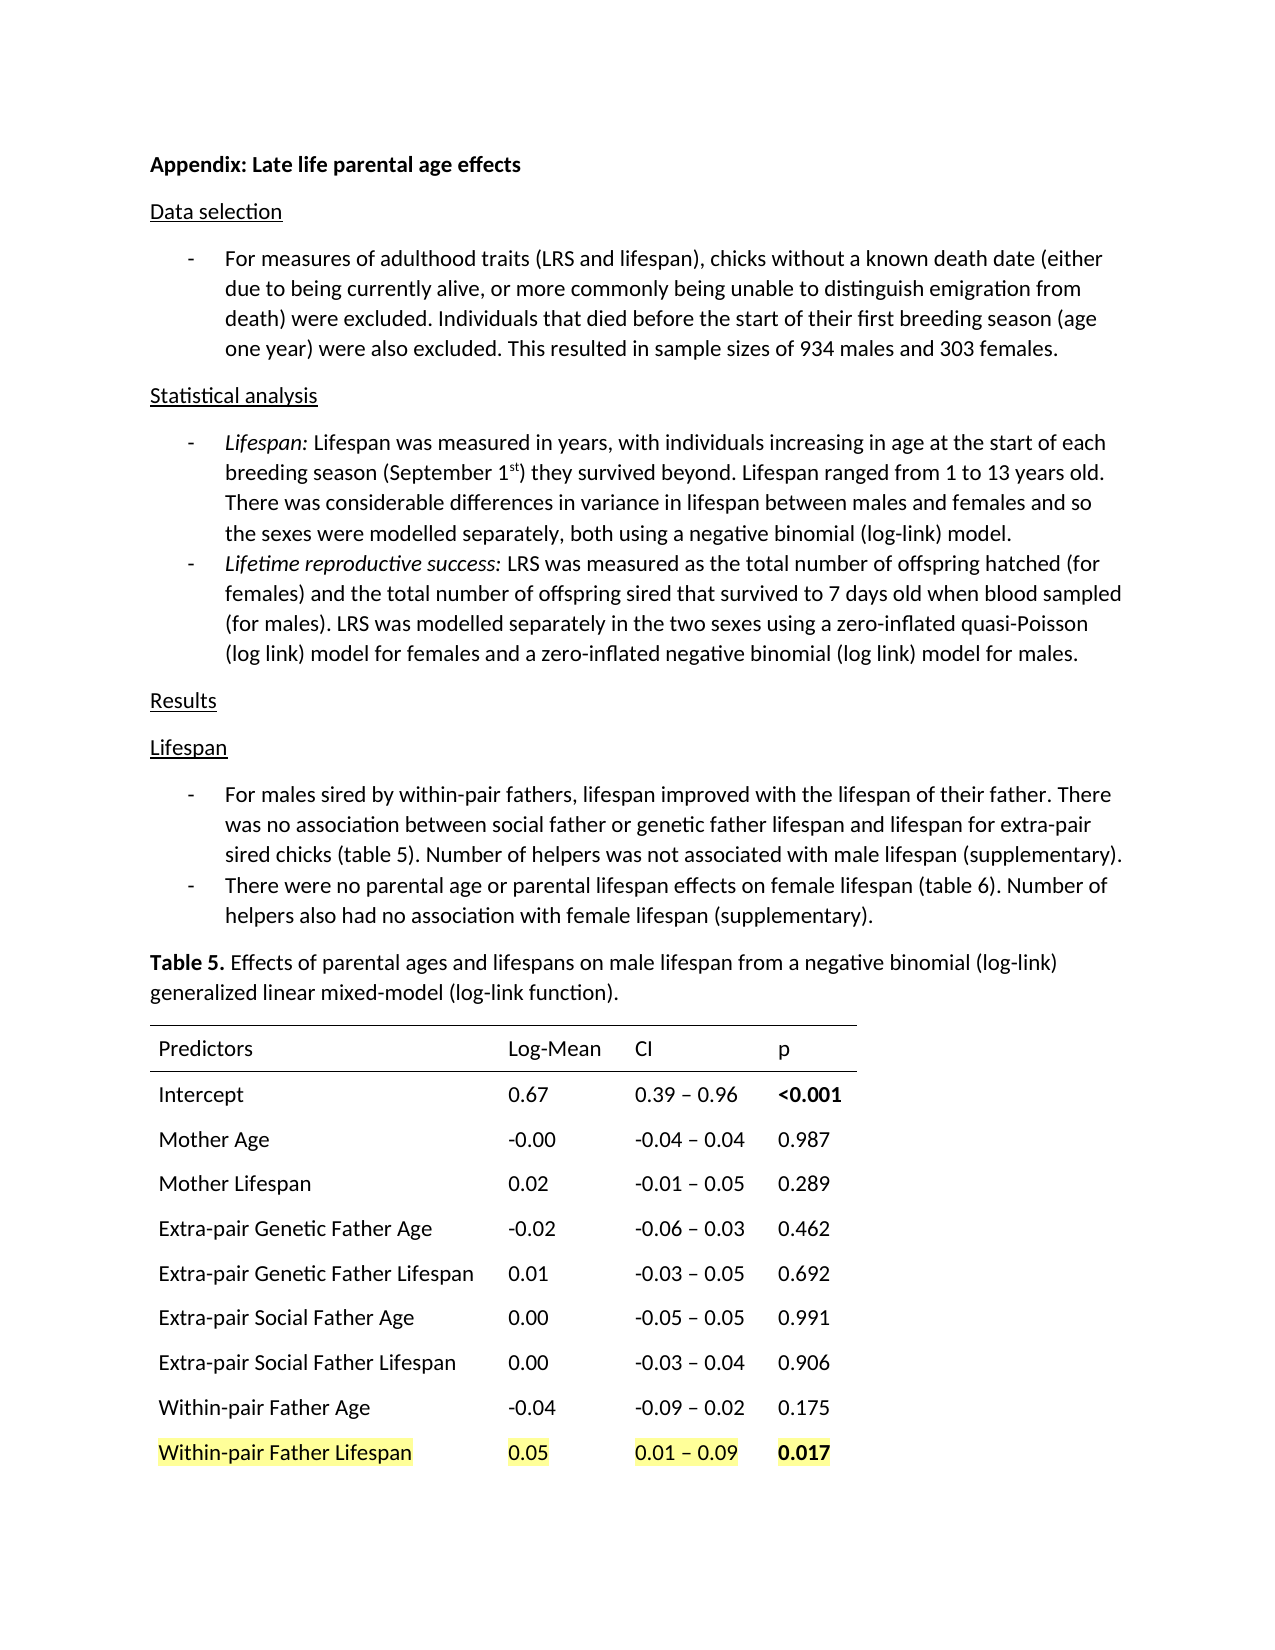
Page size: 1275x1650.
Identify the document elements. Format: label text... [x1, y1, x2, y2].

table_cell -0.09 – 0.02 [626, 1385, 769, 1429]
table_cell Extra-pair Social Father Lifespan [150, 1340, 500, 1384]
table_cell Extra-pair Genetic Father Lifespan [150, 1251, 500, 1295]
table_cell Mother Age [150, 1116, 500, 1161]
table_cell Intercept [150, 1072, 500, 1116]
table_cell -0.05 – 0.05 [626, 1295, 769, 1340]
list For males sired by within-pair fathers, lifespan improved with the lifespan of their father. There was no association between social father or genetic father lifespan and lifespan for extra-pair sired chicks (table 5). Number of helpers was not associated with male lifespan (supplementary). [187, 780, 1125, 869]
table_cell 0.00 [500, 1340, 626, 1384]
list There were no parental age or parental lifespan effects on female lifespan (table 6). Number of helpers also had no association with female lifespan (supplementary). [187, 871, 1125, 929]
table_cell 0.987 [770, 1116, 857, 1161]
table_cell 0.462 [770, 1206, 857, 1251]
table_cell Extra-pair Genetic Father Age [150, 1206, 500, 1251]
table_cell Extra-pair Social Father Age [150, 1295, 500, 1340]
table_cell 0.39 – 0.96 [626, 1072, 769, 1116]
text Data selection [150, 197, 1125, 225]
table_cell -0.03 – 0.05 [626, 1251, 769, 1295]
text Lifespan [150, 733, 1125, 761]
table_cell 0.00 [500, 1295, 626, 1340]
table_cell 0.289 [770, 1161, 857, 1206]
text Statistical analysis [150, 381, 1125, 409]
table_cell 0.67 [500, 1072, 626, 1116]
table_header p [770, 1026, 857, 1071]
table_cell Within-pair Father Lifespan [150, 1429, 500, 1474]
table_cell <0.001 [770, 1072, 857, 1116]
list Lifetime reproductive success: LRS was measured as the total number of offspring hatched (for females) and the total number of offspring sired that survived to 7 days old when blood sampled (for males). LRS was modelled separately in the two sexes using a zero-inflated quasi-Poisson (log link) model for females and a zero-inflated negative binomial (log link) model for males. [187, 549, 1125, 668]
text Results [150, 686, 1125, 714]
table_cell 0.02 [500, 1161, 626, 1206]
table_cell Mother Lifespan [150, 1161, 500, 1206]
table_cell 0.175 [770, 1385, 857, 1429]
text Table 5. Effects of parental ages and lifespans on male lifespan from a negative binomial (log-link) generalized linear mixed-model (log-link function). [150, 948, 1125, 1006]
table_cell -0.01 – 0.05 [626, 1161, 769, 1206]
table_header Log-Mean [500, 1026, 626, 1071]
table_cell 0.01 – 0.09 [626, 1429, 769, 1474]
table_cell 0.991 [770, 1295, 857, 1340]
list Lifespan: Lifespan was measured in years, with individuals increasing in age at the start of each breeding season (September 1st) they survived beyond. Lifespan ranged from 1 to 13 years old. There was considerable differences in variance in lifespan between males and females and so the sexes were modelled separately, both using a negative binomial (log-link) model. [187, 428, 1125, 547]
table_cell -0.02 [500, 1206, 626, 1251]
table_cell 0.01 [500, 1251, 626, 1295]
table_cell Within-pair Father Age [150, 1385, 500, 1429]
table_cell 0.692 [770, 1251, 857, 1295]
table_cell 0.017 [770, 1429, 857, 1474]
table_cell -0.04 [500, 1385, 626, 1429]
table_cell -0.04 – 0.04 [626, 1116, 769, 1161]
table_header Predictors [150, 1026, 500, 1071]
table_cell 0.05 [500, 1429, 626, 1474]
table_header CI [626, 1026, 769, 1071]
table_cell -0.00 [500, 1116, 626, 1161]
table_cell -0.03 – 0.04 [626, 1340, 769, 1384]
list For measures of adulthood traits (LRS and lifespan), chicks without a known death date (either due to being currently alive, or more commonly being unable to distinguish emigration from death) were excluded. Individuals that died before the start of their first breeding season (age one year) were also excluded. This resulted in sample sizes of 934 males and 303 females. [187, 244, 1125, 362]
text Appendix: Late life parental age effects [150, 150, 1125, 178]
table_cell 0.906 [770, 1340, 857, 1384]
table_cell -0.06 – 0.03 [626, 1206, 769, 1251]
